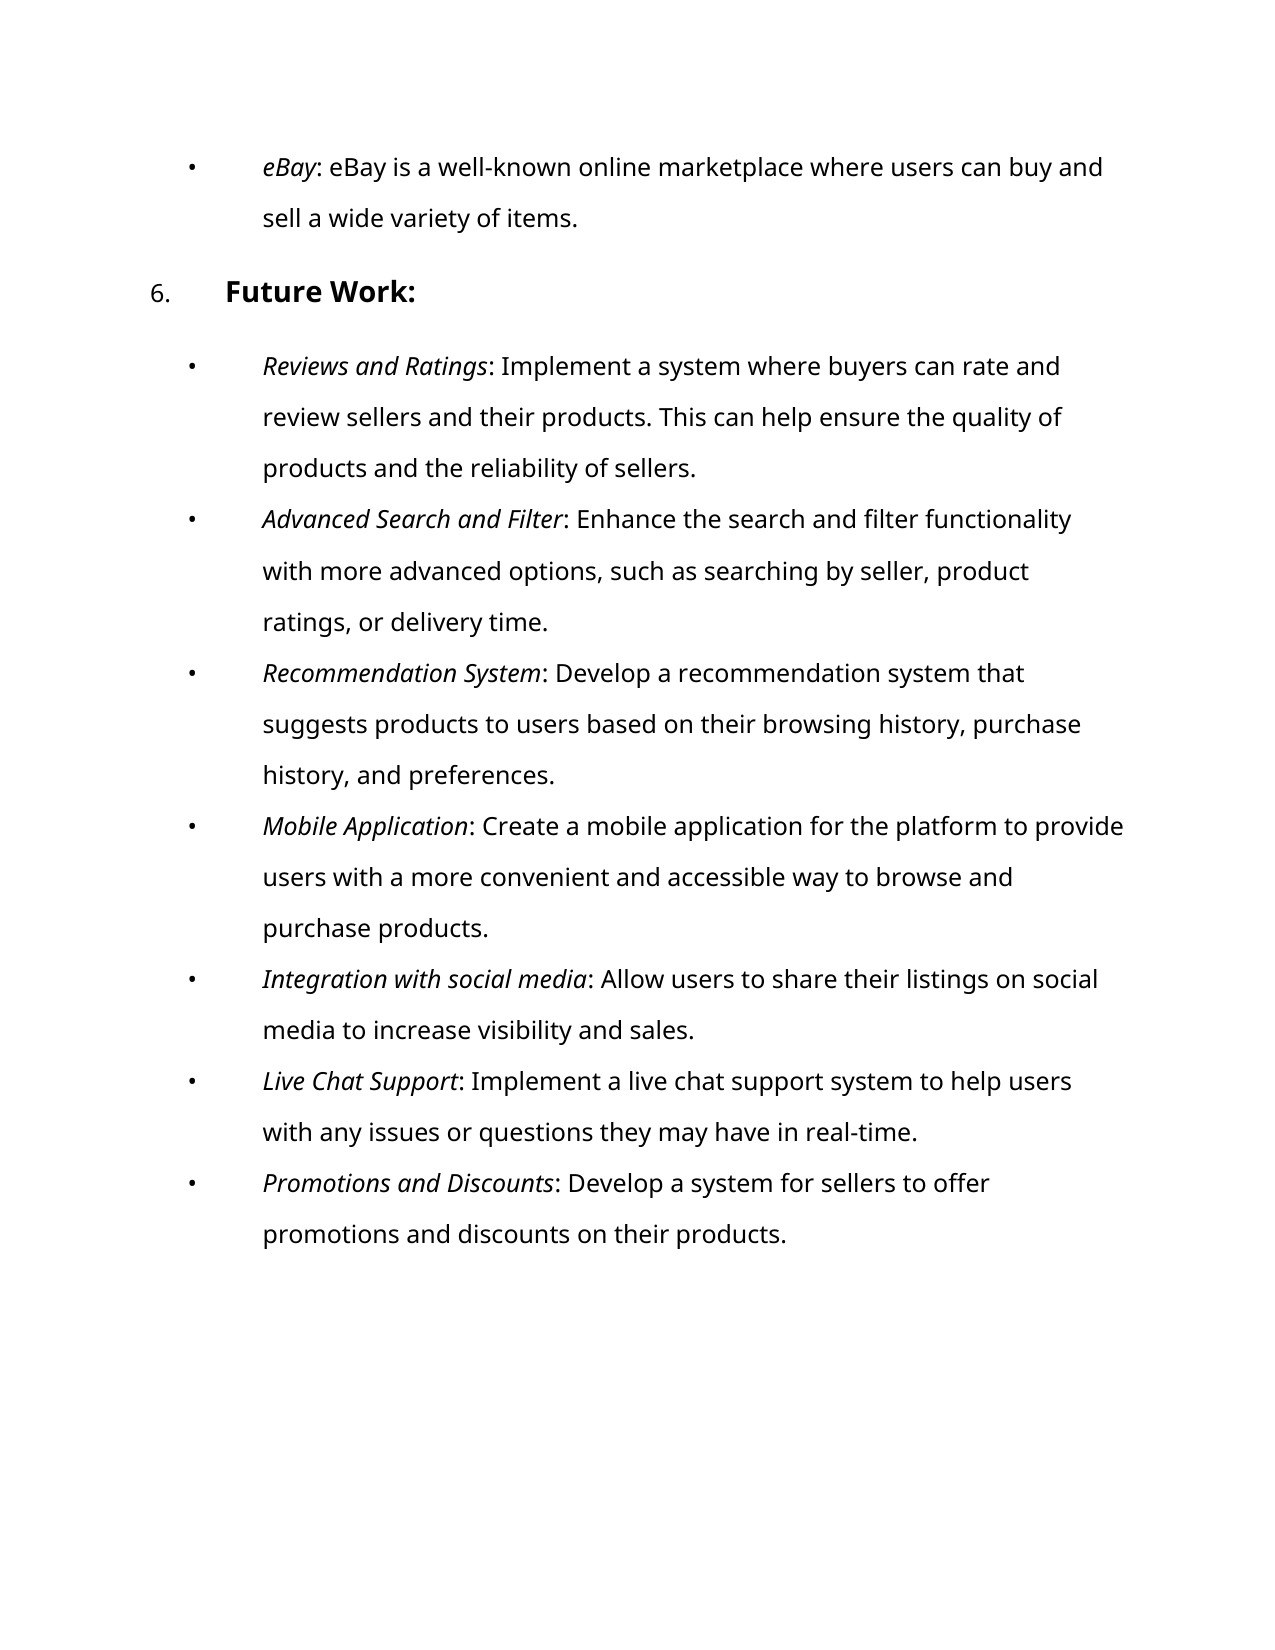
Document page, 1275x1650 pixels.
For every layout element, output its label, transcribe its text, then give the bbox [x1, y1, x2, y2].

list Recommendation System: Develop a recommendation system that suggests products to users based on their browsing history, purchase history, and preferences. [187, 655, 1125, 791]
list Promotions and Discounts: Develop a system for sellers to offer promotions and discounts on their products. [187, 1166, 1125, 1251]
list Mobile Application: Create a mobile application for the platform to provide users with a more convenient and accessible way to browse and purchase products. [187, 808, 1125, 944]
list Reviews and Ratings: Implement a system where buyers can rate and review sellers and their products. This can help ensure the quality of products and the reliability of sellers. [187, 349, 1125, 485]
list Advanced Search and Filter: Enhance the search and filter functionality with more advanced options, such as searching by seller, product ratings, or delivery time. [187, 502, 1125, 638]
list Integration with social media: Allow users to share their listings on social media to increase visibility and sales. [187, 962, 1125, 1047]
list Live Chat Support: Implement a live chat support system to help users with any issues or questions they may have in real-time. [187, 1064, 1125, 1149]
text 6. Future Work: [150, 271, 1125, 311]
list eBay: eBay is a well-known online marketplace where users can buy and sell a wide variety of items. [187, 150, 1125, 235]
